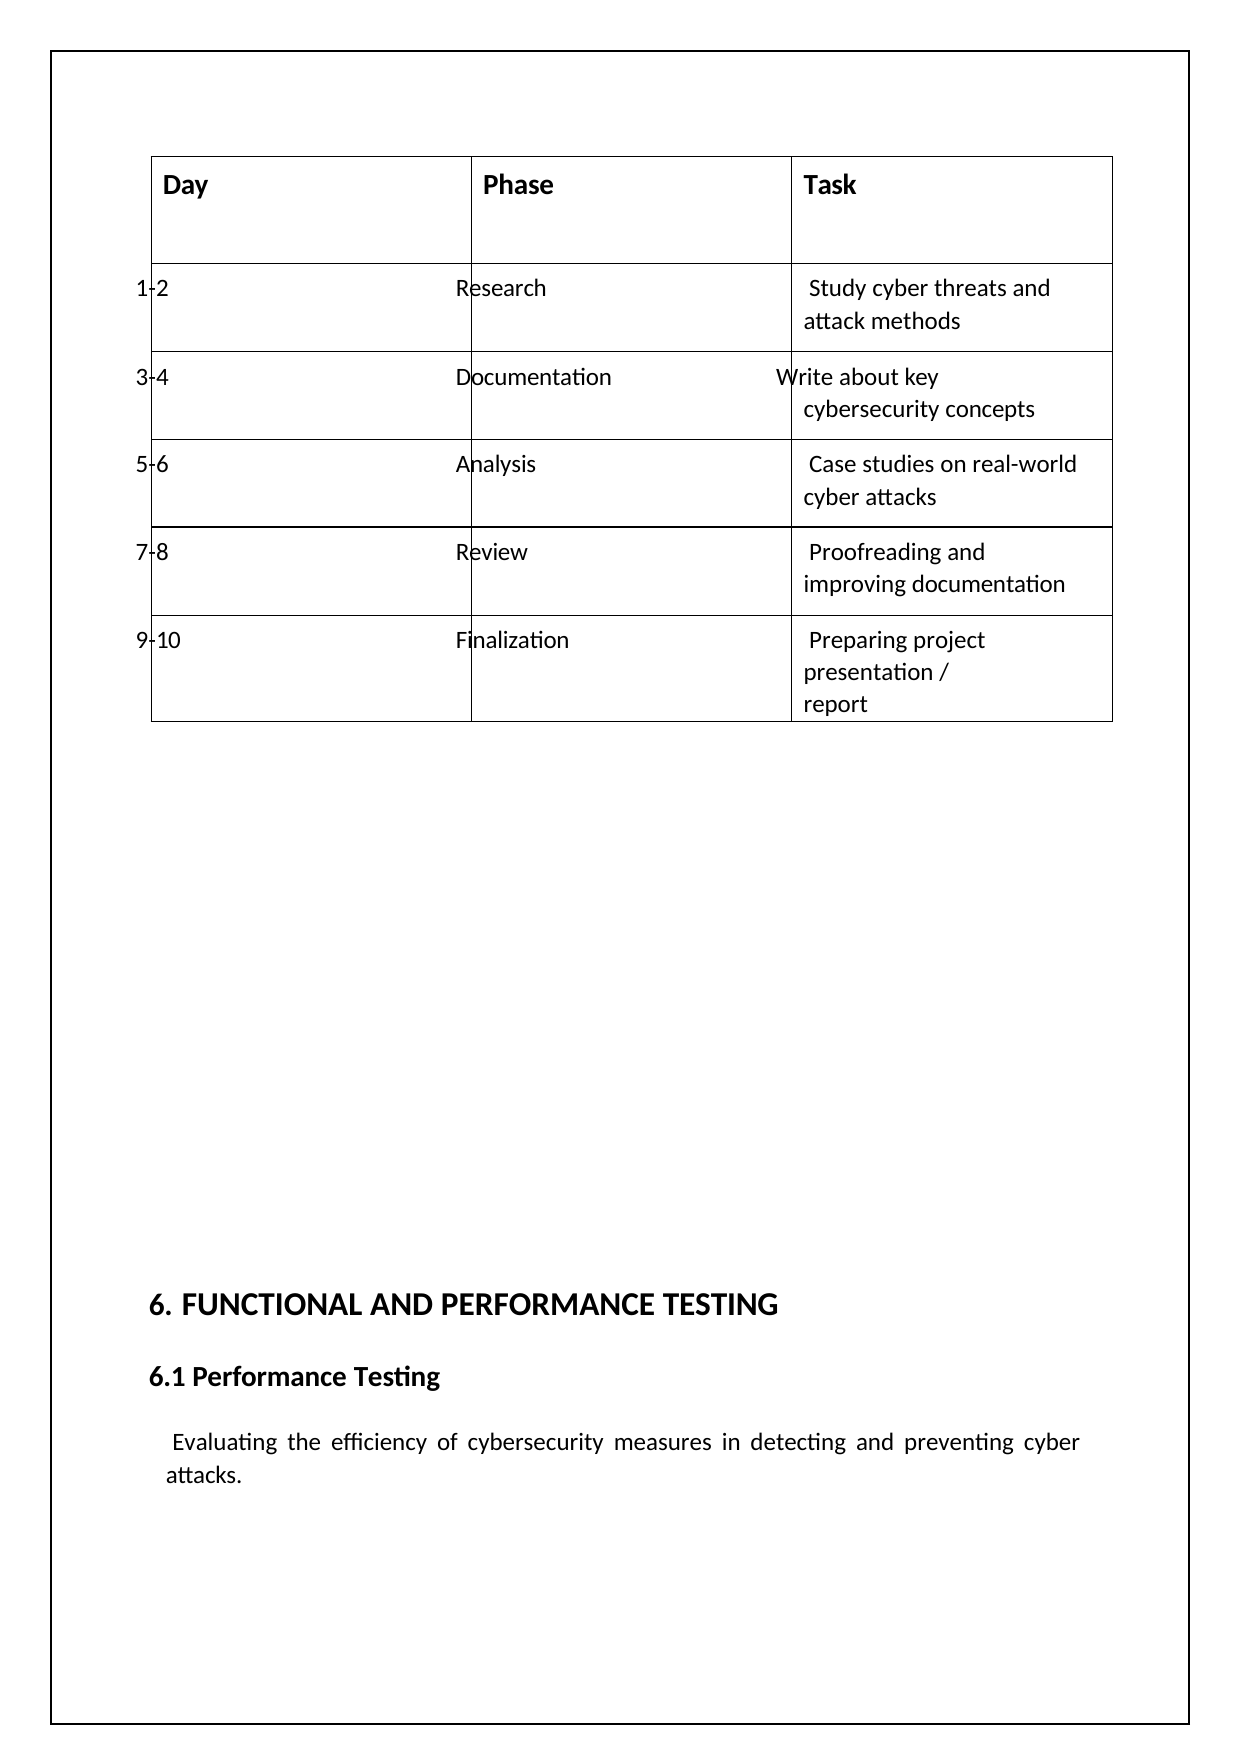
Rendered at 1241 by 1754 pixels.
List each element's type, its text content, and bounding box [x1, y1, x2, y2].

table_cell 9-10 [152, 616, 471, 721]
table_cell Study cyber threats and attack methods [792, 264, 1112, 351]
table_header Phase [472, 157, 791, 263]
subtitle FUNCTIONAL AND PERFORMANCE TESTING [148, 1283, 1181, 1324]
table_cell Research [472, 264, 791, 351]
table_cell Proofreading and improving documentation [792, 528, 1112, 614]
table_cell Write about key cybersecurity concepts [792, 352, 1112, 439]
table_cell Finalization [472, 616, 791, 721]
table_cell 3-4 [152, 352, 471, 439]
table_cell Review [472, 528, 791, 614]
table_cell Case studies on real-world cyber attacks [792, 440, 1112, 526]
table_cell 7-8 [152, 528, 471, 614]
table_cell 1-2 [152, 264, 471, 351]
table_cell Preparing project presentation / report [792, 616, 1112, 721]
table_header Task [792, 157, 1112, 263]
subtitle Performance Testing [148, 1358, 1181, 1394]
table_cell 5-6 [152, 440, 471, 526]
table_header Day [152, 157, 471, 263]
text Evaluating the efficiency of cybersecurity measures in detecting and preventing cyber attacks. [166, 1426, 1094, 1489]
table_cell Analysis [472, 440, 791, 526]
table_cell Documentation [472, 352, 791, 439]
